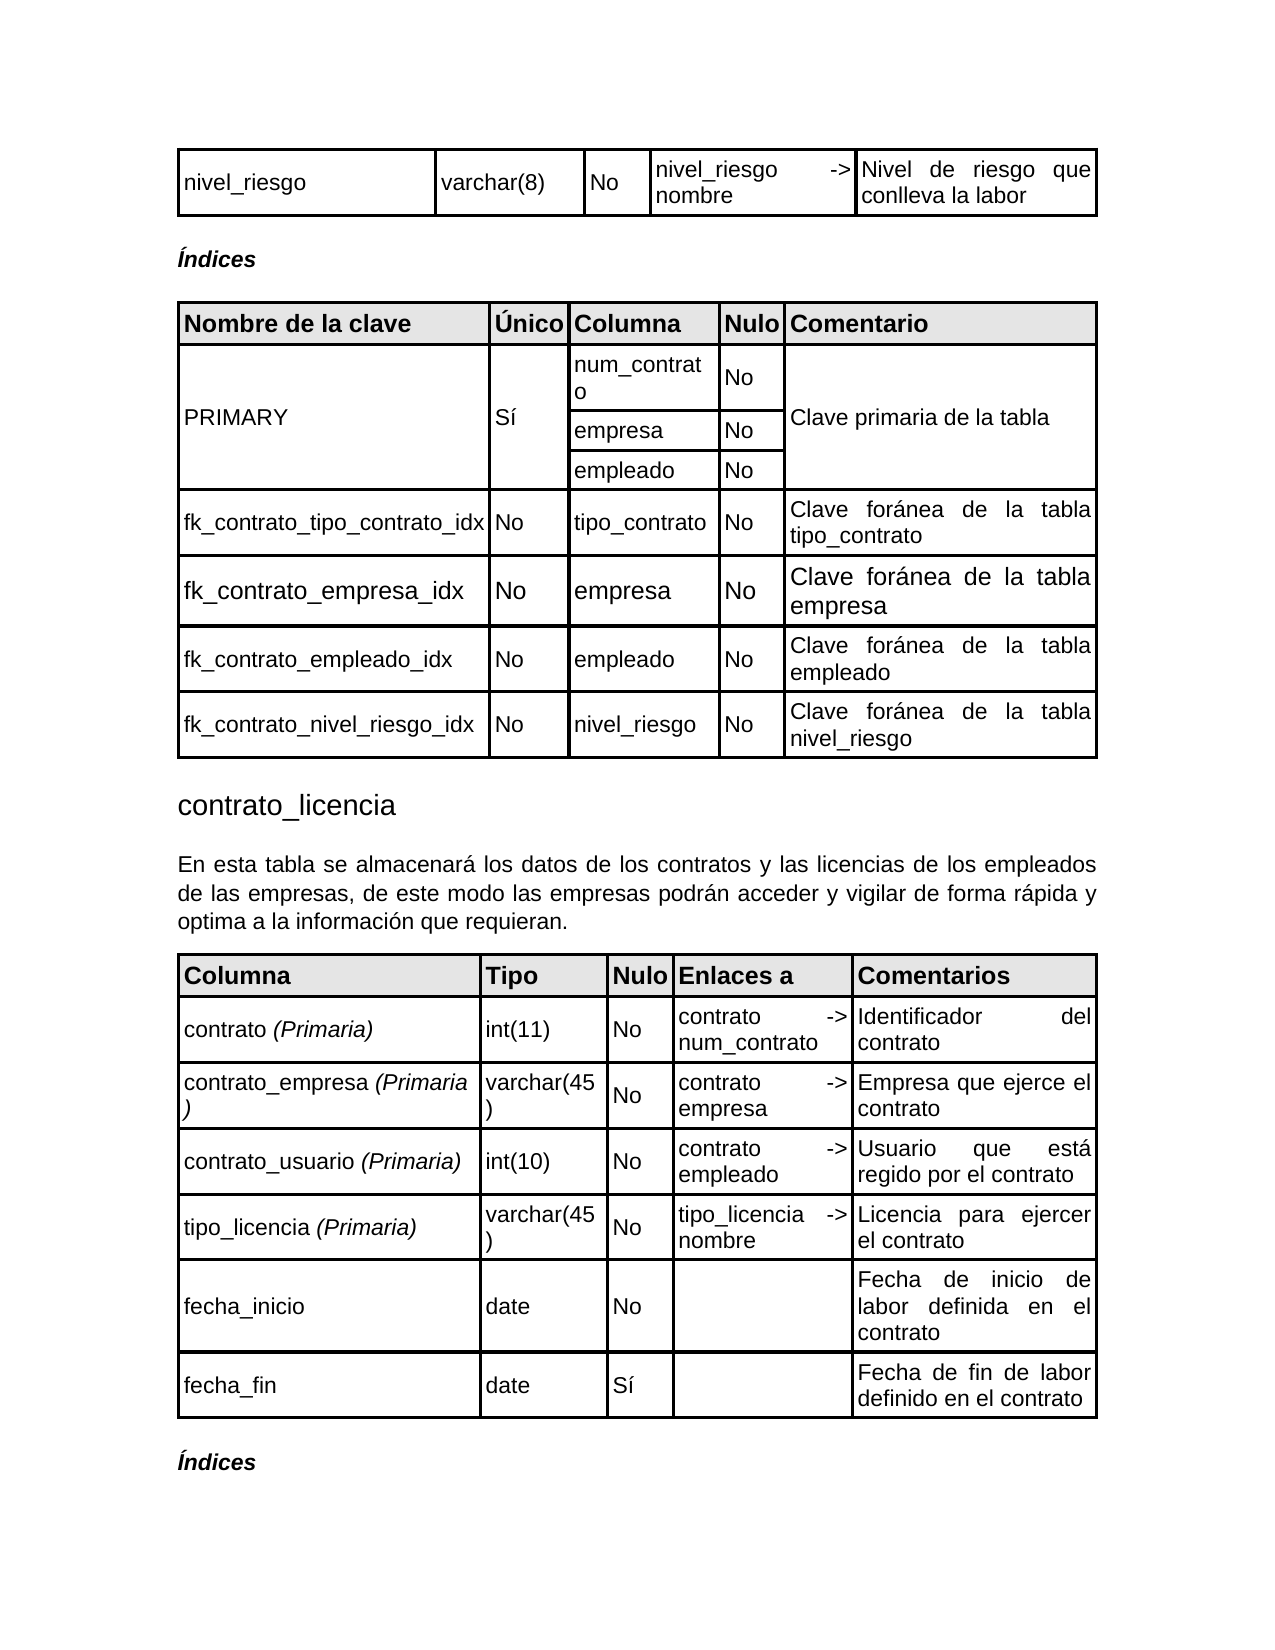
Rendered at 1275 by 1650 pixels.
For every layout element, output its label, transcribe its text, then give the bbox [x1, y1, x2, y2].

table_cell num_contrato [571, 346, 718, 409]
table_cell fecha_inicio [180, 1261, 479, 1350]
table_cell contrato -> num_contrato [675, 998, 851, 1061]
table_cell Usuario que está regido por el contrato [854, 1130, 1095, 1192]
table_cell No [609, 1130, 672, 1192]
table_cell Sí [609, 1354, 672, 1416]
table_cell Identificador del contrato [854, 998, 1095, 1061]
table_cell No [609, 1196, 672, 1258]
table_header Nulo [609, 956, 672, 995]
table_cell fk_contrato_tipo_contrato_idx [180, 491, 488, 554]
table_cell int(11) [482, 998, 606, 1061]
table_cell No [491, 693, 567, 756]
table_cell tipo_licencia -> nombre [675, 1196, 851, 1258]
table_cell [675, 1261, 851, 1350]
table_cell empresa [571, 412, 718, 448]
table_cell date [482, 1261, 606, 1350]
table_cell contrato -> empresa [675, 1064, 851, 1127]
table_cell Nivel de riesgo que conlleva la labor [858, 151, 1095, 213]
table_header Enlaces a [675, 956, 851, 995]
table_cell nivel_riesgo -> nombre [652, 151, 854, 213]
table_cell tipo_licencia (Primaria) [180, 1196, 479, 1258]
table_cell fecha_fin [180, 1354, 479, 1416]
table_cell nivel_riesgo [571, 693, 718, 756]
table_cell Sí [491, 346, 567, 488]
table_header Comentario [786, 304, 1095, 343]
table_header Nombre de la clave [180, 304, 488, 343]
table_header Columna [180, 956, 479, 995]
table_cell varchar(45) [482, 1064, 606, 1127]
table_cell Clave foránea de la tabla empresa [786, 557, 1095, 624]
subtitle Índices [177, 1448, 1098, 1475]
table_cell empleado [571, 628, 718, 690]
table_header Comentarios [854, 956, 1095, 995]
table_cell Clave foránea de la tabla empleado [786, 628, 1095, 690]
table_header Columna [571, 304, 718, 343]
table_cell contrato (Primaria) [180, 998, 479, 1061]
subtitle Índices [177, 246, 1098, 272]
table_cell int(10) [482, 1130, 606, 1192]
table_cell varchar(45) [482, 1196, 606, 1258]
table_cell empresa [571, 557, 718, 624]
table_cell [675, 1354, 851, 1416]
table_cell tipo_contrato [571, 491, 718, 554]
table_cell Clave primaria de la tabla [786, 346, 1095, 488]
text En esta tabla se almacenará los datos de los contratos y las licencias de los empleados de las empresas, de este modo las empresas podrán acceder y vigilar de forma rápida y optima a la información que requieran. [177, 851, 1098, 934]
table_cell PRIMARY [180, 346, 488, 488]
table_cell Fecha de fin de labor definido en el contrato [854, 1354, 1095, 1416]
table_cell Licencia para ejercer el contrato [854, 1196, 1095, 1258]
table_cell No [721, 452, 783, 488]
table_cell No [609, 998, 672, 1061]
table_cell date [482, 1354, 606, 1416]
table_cell contrato -> empleado [675, 1130, 851, 1192]
table_cell contrato_empresa (Primaria) [180, 1064, 479, 1127]
table_cell No [609, 1261, 672, 1350]
table_cell No [491, 557, 567, 624]
table_cell Clave foránea de la tabla nivel_riesgo [786, 693, 1095, 756]
table_cell fk_contrato_empresa_idx [180, 557, 488, 624]
table_header Único [491, 304, 567, 343]
table_header Tipo [482, 956, 606, 995]
table_header Nulo [721, 304, 783, 343]
table_cell No [721, 557, 783, 624]
table_cell No [721, 346, 783, 409]
table_cell No [491, 628, 567, 690]
table_cell Fecha de inicio de labor definida en el contrato [854, 1261, 1095, 1350]
table_cell No [721, 491, 783, 554]
table_cell No [586, 151, 649, 213]
subtitle contrato_licencia [177, 788, 1098, 822]
table_cell fk_contrato_nivel_riesgo_idx [180, 693, 488, 756]
table_cell No [491, 491, 567, 554]
table_cell Empresa que ejerce el contrato [854, 1064, 1095, 1127]
table_cell No [721, 628, 783, 690]
table_cell contrato_usuario (Primaria) [180, 1130, 479, 1192]
table_cell empleado [571, 452, 718, 488]
table_cell Clave foránea de la tabla tipo_contrato [786, 491, 1095, 554]
table_cell fk_contrato_empleado_idx [180, 628, 488, 690]
table_cell varchar(8) [437, 151, 583, 213]
table_cell No [721, 412, 783, 448]
table_cell No [721, 693, 783, 756]
table_cell nivel_riesgo [180, 151, 434, 213]
table_cell No [609, 1064, 672, 1127]
